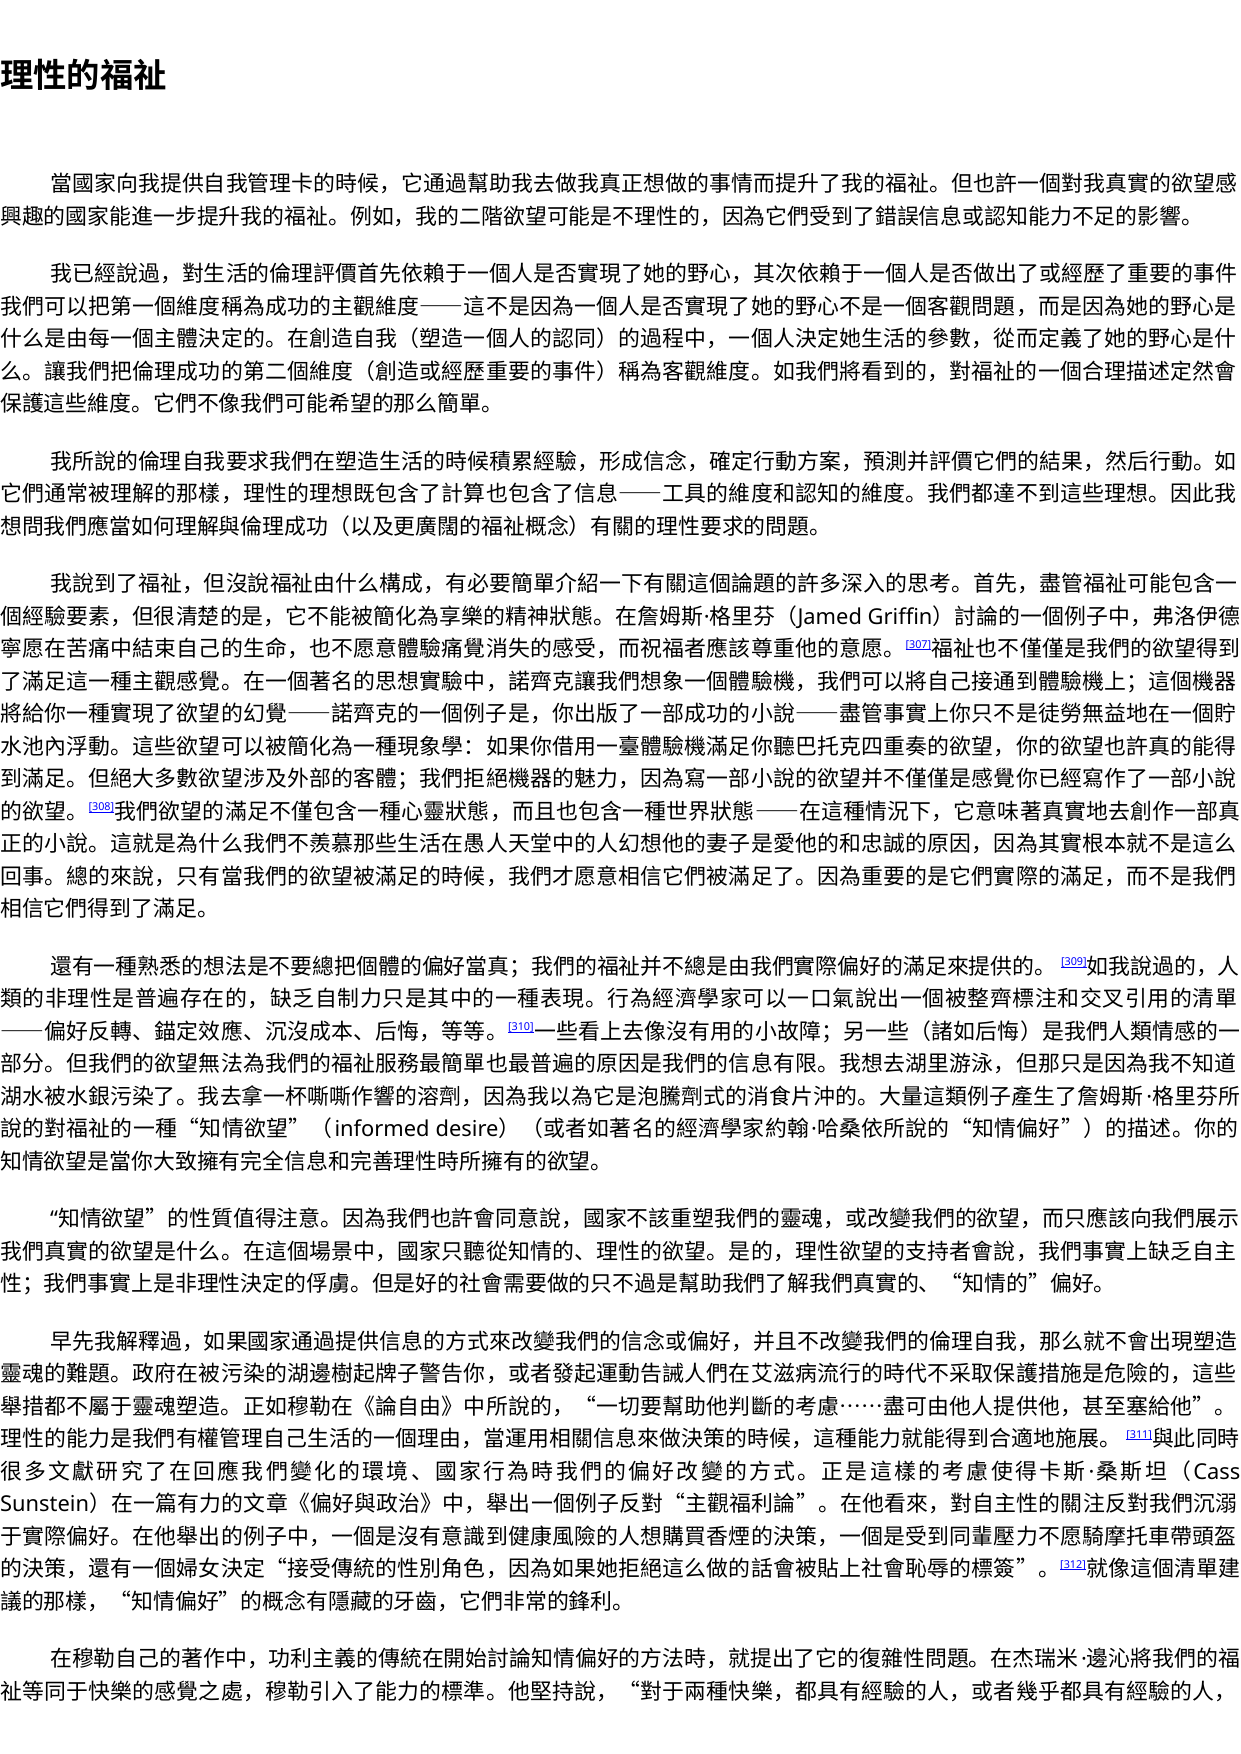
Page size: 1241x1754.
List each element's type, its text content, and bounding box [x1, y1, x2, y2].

text 當國家向我提供自我管理卡的時候，它通過幫助我去做我真正想做的事情而提升了我的福祉。但也許一個對我真實的欲望感興趣的國家能進一步提升我的福祉。例如，我的二階欲望可能是不理性的，因為它們受到了錯誤信息或認知能力不足的影響。 [0, 166, 1240, 231]
text 還有一種熟悉的想法是不要總把個體的偏好當真；我們的福祉并不總是由我們實際偏好的滿足來提供的。[309]如我說過的，人類的非理性是普遍存在的，缺乏自制力只是其中的一種表現。行為經濟學家可以一口氣說出一個被整齊標注和交叉引用的清單——偏好反轉、錨定效應、沉沒成本、后悔，等等。[310]一些看上去像沒有用的小故障；另一些（諸如后悔）是我們人類情感的一部分。但我們的欲望無法為我們的福祉服務最簡單也最普遍的原因是我們的信息有限。我想去湖里游泳，但那只是因為我不知道湖水被水銀污染了。我去拿一杯嘶嘶作響的溶劑，因為我以為它是泡騰劑式的消食片沖的。大量這類例子產生了詹姆斯·格里芬所說的對福祉的一種“知情欲望”（informed desire）（或者如著名的經濟學家約翰·哈桑依所說的“知情偏好”）的描述。你的知情欲望是當你大致擁有完全信息和完善理性時所擁有的欲望。 [0, 948, 1240, 1176]
text 早先我解釋過，如果國家通過提供信息的方式來改變我們的信念或偏好，并且不改變我們的倫理自我，那么就不會出現塑造靈魂的難題。政府在被污染的湖邊樹起牌子警告你，或者發起運動告誡人們在艾滋病流行的時代不采取保護措施是危險的，這些舉措都不屬于靈魂塑造。正如穆勒在《論自由》中所說的，“一切要幫助他判斷的考慮……盡可由他人提供他，甚至塞給他”。理性的能力是我們有權管理自己生活的一個理由，當運用相關信息來做決策的時候，這種能力就能得到合適地施展。[311]與此同時，很多文獻研究了在回應我們變化的環境、國家行為時我們的偏好改變的方式。正是這樣的考慮使得卡斯·桑斯坦（Cass Sunstein）在一篇有力的文章《偏好與政治》中，舉出一個例子反對“主觀福利論”。在他看來，對自主性的關注反對我們沉溺于實際偏好。在他舉出的例子中，一個是沒有意識到健康風險的人想購買香煙的決策，一個是受到同輩壓力不愿騎摩托車帶頭盔的決策，還有一個婦女決定“接受傳統的性別角色，因為如果她拒絕這么做的話會被貼上社會恥辱的標簽”。[312]就像這個清單建議的那樣，“知情偏好”的概念有隱藏的牙齒，它們非常的鋒利。 [0, 1323, 1240, 1616]
text “知情欲望”的性質值得注意。因為我們也許會同意說，國家不該重塑我們的靈魂，或改變我們的欲望，而只應該向我們展示我們真實的欲望是什么。在這個場景中，國家只聽從知情的、理性的欲望。是的，理性欲望的支持者會說，我們事實上缺乏自主性；我們事實上是非理性決定的俘虜。但是好的社會需要做的只不過是幫助我們了解我們真實的、“知情的”偏好。 [0, 1201, 1240, 1298]
text 我所說的倫理自我要求我們在塑造生活的時候積累經驗，形成信念，確定行動方案，預測并評價它們的結果，然后行動。如它們通常被理解的那樣，理性的理想既包含了計算也包含了信息——工具的維度和認知的維度。我們都達不到這些理想。因此我想問我們應當如何理解與倫理成功（以及更廣闊的福祉概念）有關的理性要求的問題。 [0, 443, 1240, 541]
subtitle 理性的福祉 [0, 41, 1240, 106]
text 我已經說過，對生活的倫理評價首先依賴于一個人是否實現了她的野心，其次依賴于一個人是否做出了或經歷了重要的事件。我們可以把第一個維度稱為成功的主觀維度——這不是因為一個人是否實現了她的野心不是一個客觀問題，而是因為她的野心是什么是由每一個主體決定的。在創造自我（塑造一個人的認同）的過程中，一個人決定她生活的參數，從而定義了她的野心是什么。讓我們把倫理成功的第二個維度（創造或經歷重要的事件）稱為客觀維度。如我們將看到的，對福祉的一個合理描述定然會保護這些維度。它們不像我們可能希望的那么簡單。 [0, 256, 1240, 418]
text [0, 1641, 1240, 1706]
text 我說到了福祉，但沒說福祉由什么構成，有必要簡單介紹一下有關這個論題的許多深入的思考。首先，盡管福祉可能包含一個經驗要素，但很清楚的是，它不能被簡化為享樂的精神狀態。在詹姆斯·格里芬（Jamed Griffin）討論的一個例子中，弗洛伊德寧愿在苦痛中結束自己的生命，也不愿意體驗痛覺消失的感受，而祝福者應該尊重他的意愿。[307]福祉也不僅僅是我們的欲望得到了滿足這一種主觀感覺。在一個著名的思想實驗中，諾齊克讓我們想象一個體驗機，我們可以將自己接通到體驗機上；這個機器將給你一種實現了欲望的幻覺——諾齊克的一個例子是，你出版了一部成功的小說——盡管事實上你只不是徒勞無益地在一個貯水池內浮動。這些欲望可以被簡化為一種現象學：如果你借用一臺體驗機滿足你聽巴托克四重奏的欲望，你的欲望也許真的能得到滿足。但絕大多數欲望涉及外部的客體；我們拒絕機器的魅力，因為寫一部小說的欲望并不僅僅是感覺你已經寫作了一部小說的欲望。[308]我們欲望的滿足不僅包含一種心靈狀態，而且也包含一種世界狀態——在這種情況下，它意味著真實地去創作一部真正的小說。這就是為什么我們不羨慕那些生活在愚人天堂中的人幻想他的妻子是愛他的和忠誠的原因，因為其實根本就不是這么回事。總的來說，只有當我們的欲望被滿足的時候，我們才愿意相信它們被滿足了。因為重要的是它們實際的滿足，而不是我們相信它們得到了滿足。 [0, 566, 1240, 923]
